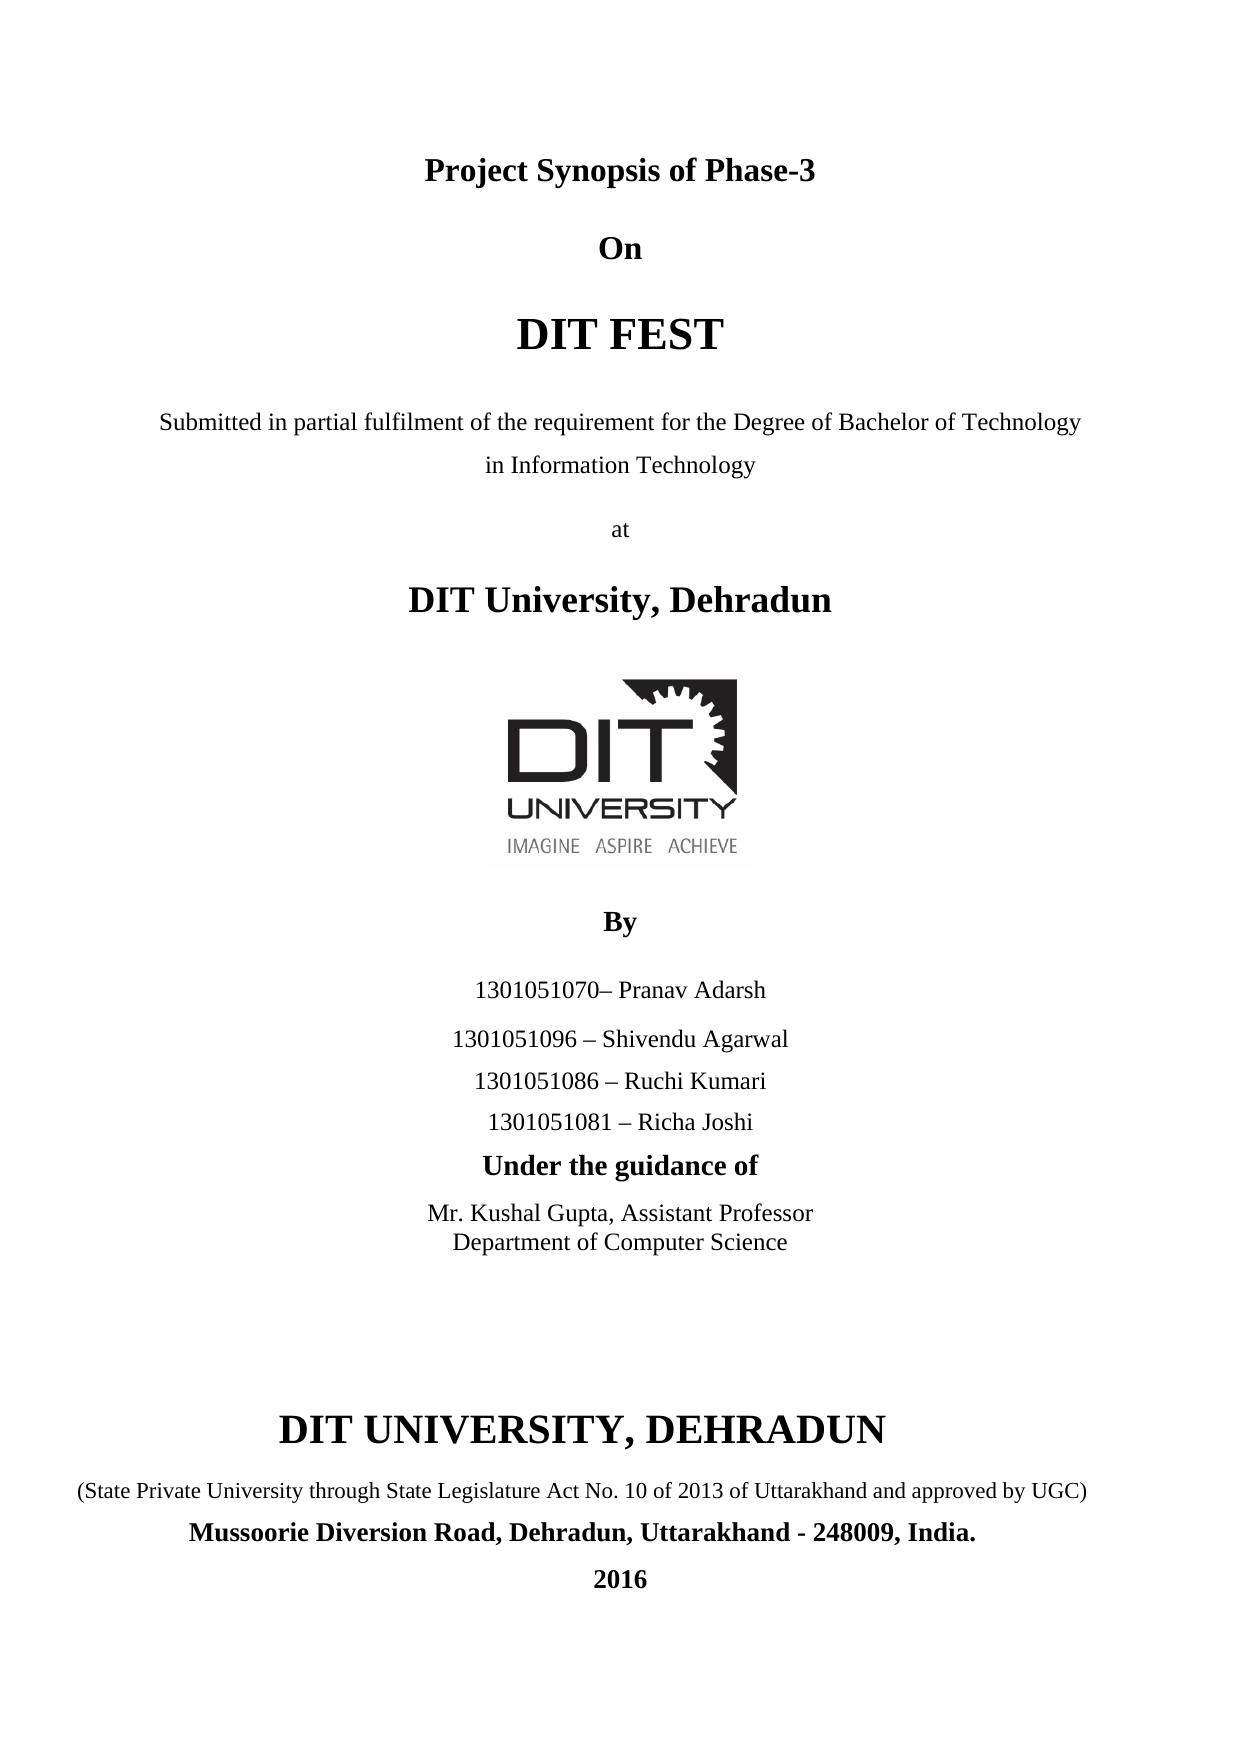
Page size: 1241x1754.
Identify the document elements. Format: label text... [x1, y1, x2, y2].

text 1301051096 – Shivendu Agarwal [150, 1024, 1090, 1053]
text at [150, 514, 1090, 542]
text On [150, 228, 1090, 267]
text Mr. Kushal Gupta, Assistant Professor [150, 1198, 1090, 1227]
text By [150, 904, 1090, 937]
text 1301051086 – Ruchi Kumari [150, 1066, 1090, 1094]
picture [484, 663, 756, 869]
text DIT University, Dehradun [150, 578, 1090, 621]
text DIT FEST [150, 307, 1090, 359]
text (State Private University through State Legislature Act No. 10 of 2013 of Uttarakhand and approved by UGC) [75, 1477, 1090, 1503]
text Project Synopsis of Phase-3 [150, 150, 1090, 188]
text 2016 [150, 1563, 1090, 1594]
text Mussoorie Diversion Road, Dehradun, Uttarakhand - 248009, India. [75, 1516, 1090, 1547]
text Under the guidance of [150, 1148, 1090, 1182]
text 1301051070– Pranav Adarsh [150, 975, 1090, 1004]
text DIT UNIVERSITY, DEHRADUN [75, 1405, 1090, 1453]
text Submitted in partial fulfilment of the requirement for the Degree of Bachelor of Technology in Information Technology [150, 407, 1090, 478]
text 1301051081 – Richa Joshi [150, 1107, 1090, 1136]
text Department of Computer Science [150, 1227, 1090, 1256]
